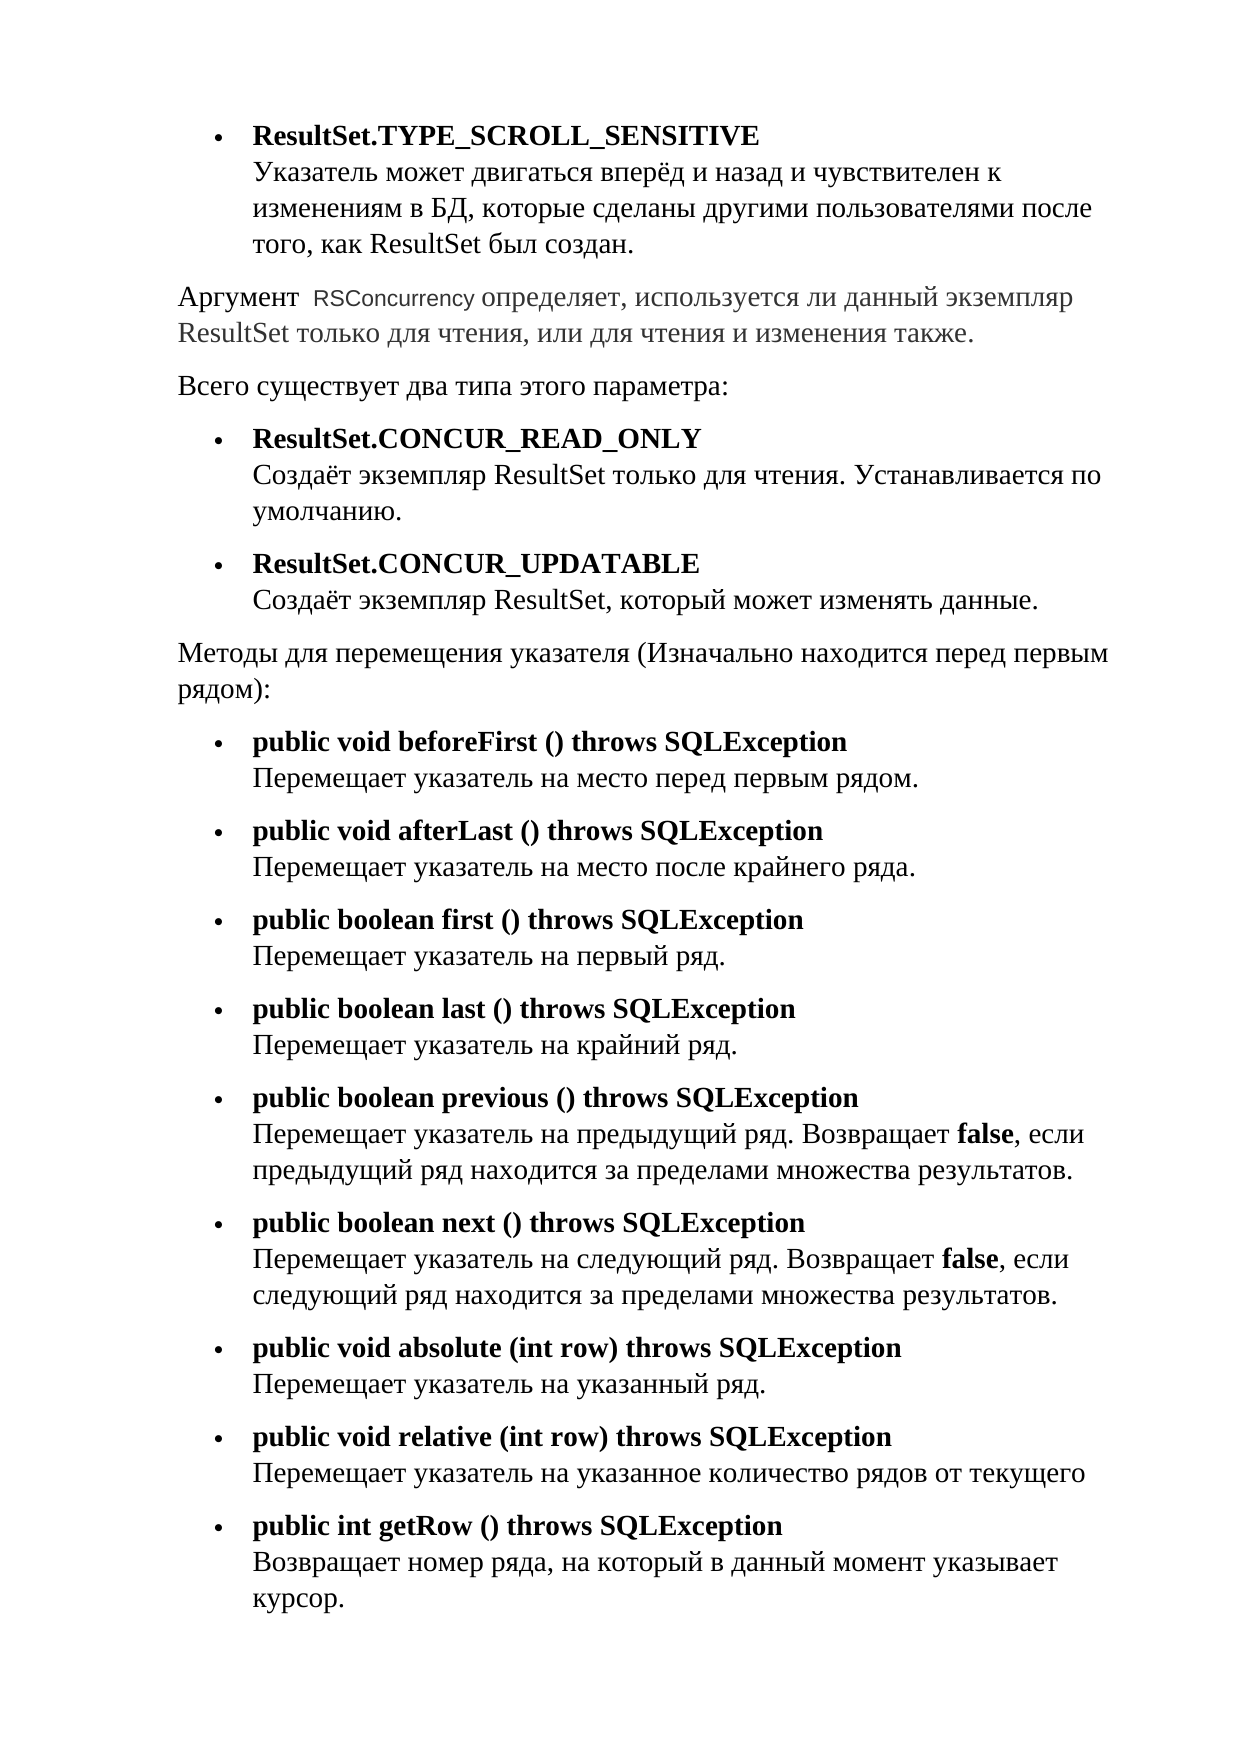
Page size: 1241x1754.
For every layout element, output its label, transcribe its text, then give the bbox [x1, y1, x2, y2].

text Аргумент RSConcurrency определяет, используется ли данный экземпляр ResultSet только для чтения, или для чтения и изменения также. [177, 279, 1152, 349]
list public boolean first () throws SQLException Перемещает указатель на первый ряд. [215, 902, 1152, 972]
text Всего существует два типа этого параметра: [177, 368, 1152, 402]
list public void beforeFirst () throws SQLException Перемещает указатель на место перед первым рядом. [215, 724, 1152, 794]
list public void absolute (int row) throws SQLException Перемещает указатель на указанный ряд. [215, 1330, 1152, 1400]
list ResultSet.CONCUR_UPDATABLE Создаёт экземпляр ResultSet, который может изменять данные. [215, 546, 1152, 616]
list ResultSet.TYPE_SCROLL_SENSITIVE Указатель может двигаться вперёд и назад и чувствителен к изменениям в БД, которые сделаны другими пользователями после того, как ResultSet был создан. [215, 118, 1152, 260]
text Методы для перемещения указателя (Изначально находится перед первым рядом): [177, 635, 1152, 705]
list public boolean last () throws SQLException Перемещает указатель на крайний ряд. [215, 991, 1152, 1061]
list ResultSet.CONCUR_READ_ONLY Создаёт экземпляр ResultSet только для чтения. Устанавливается по умолчанию. [215, 421, 1152, 527]
list public void afterLast () throws SQLException Перемещает указатель на место после крайнего ряда. [215, 813, 1152, 883]
list public boolean previous () throws SQLException Перемещает указатель на предыдущий ряд. Возвращает false, если предыдущий ряд находится за пределами множества результатов. [215, 1080, 1152, 1186]
list public void relative (int row) throws SQLException Перемещает указатель на указанное количество рядов от текущего [215, 1419, 1152, 1489]
list public int getRow () throws SQLException Возвращает номер ряда, на который в данный момент указывает курсор. [215, 1508, 1152, 1614]
list public boolean next () throws SQLException Перемещает указатель на следующий ряд. Возвращает false, если следующий ряд находится за пределами множества результатов. [215, 1205, 1152, 1311]
